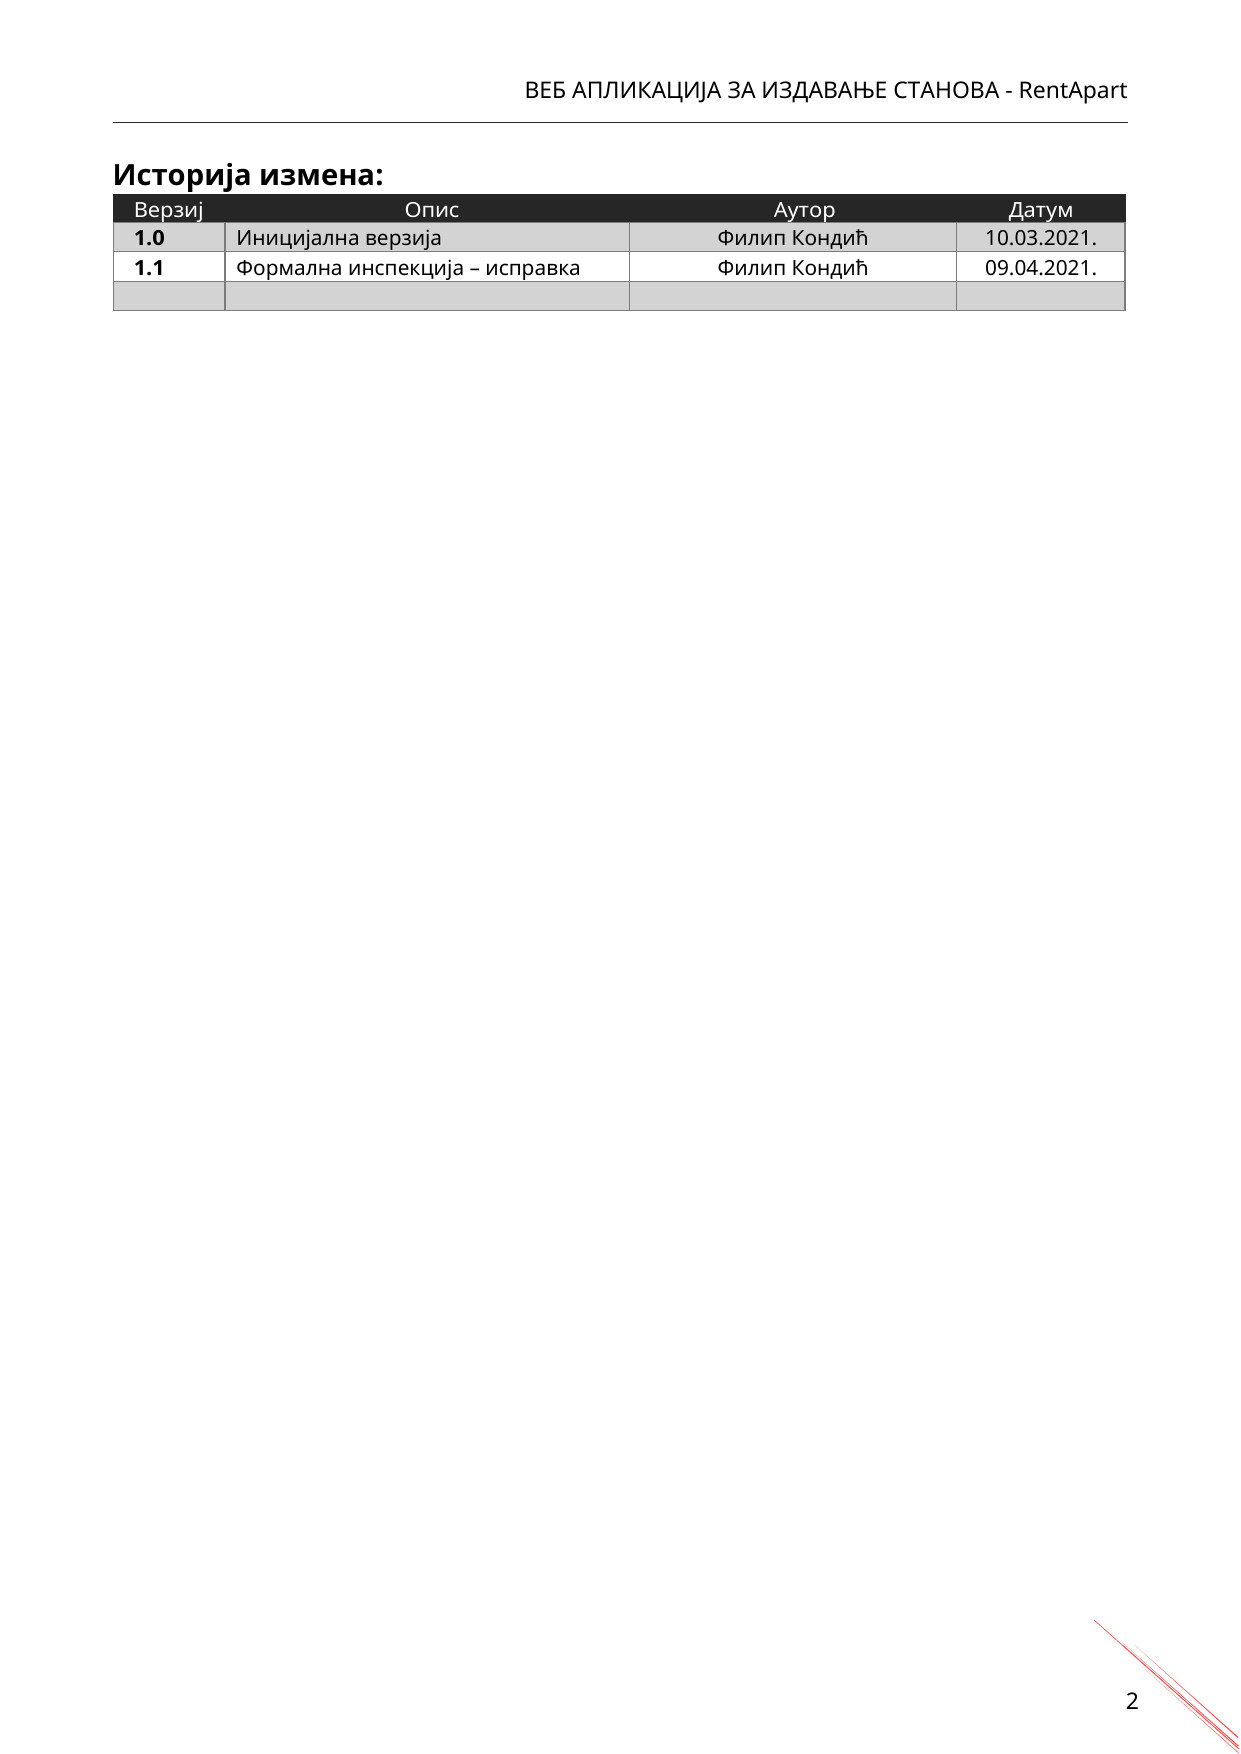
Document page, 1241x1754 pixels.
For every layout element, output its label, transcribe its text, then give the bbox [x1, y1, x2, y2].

table_cell Филип Кондић [630, 223, 956, 251]
table_cell 1.0 [114, 223, 224, 251]
table_cell [957, 282, 1124, 310]
table_cell 1.1 [114, 252, 224, 281]
table_cell 10.03.2021. [957, 223, 1124, 251]
table_cell [630, 282, 956, 310]
text Историја измена: [112, 154, 1128, 194]
table_cell 09.04.2021. [957, 252, 1124, 281]
table_cell Филип Кондић [630, 252, 956, 281]
table_cell [226, 282, 629, 310]
table_cell Формална инспекција – исправка [226, 252, 629, 281]
table_header Верзија [114, 195, 224, 222]
table_header Аутор [630, 195, 956, 222]
table_cell Иницијална верзија [226, 223, 629, 251]
table_header Датум [957, 195, 1124, 222]
table_header Опис [226, 195, 629, 222]
table_cell [114, 282, 224, 310]
